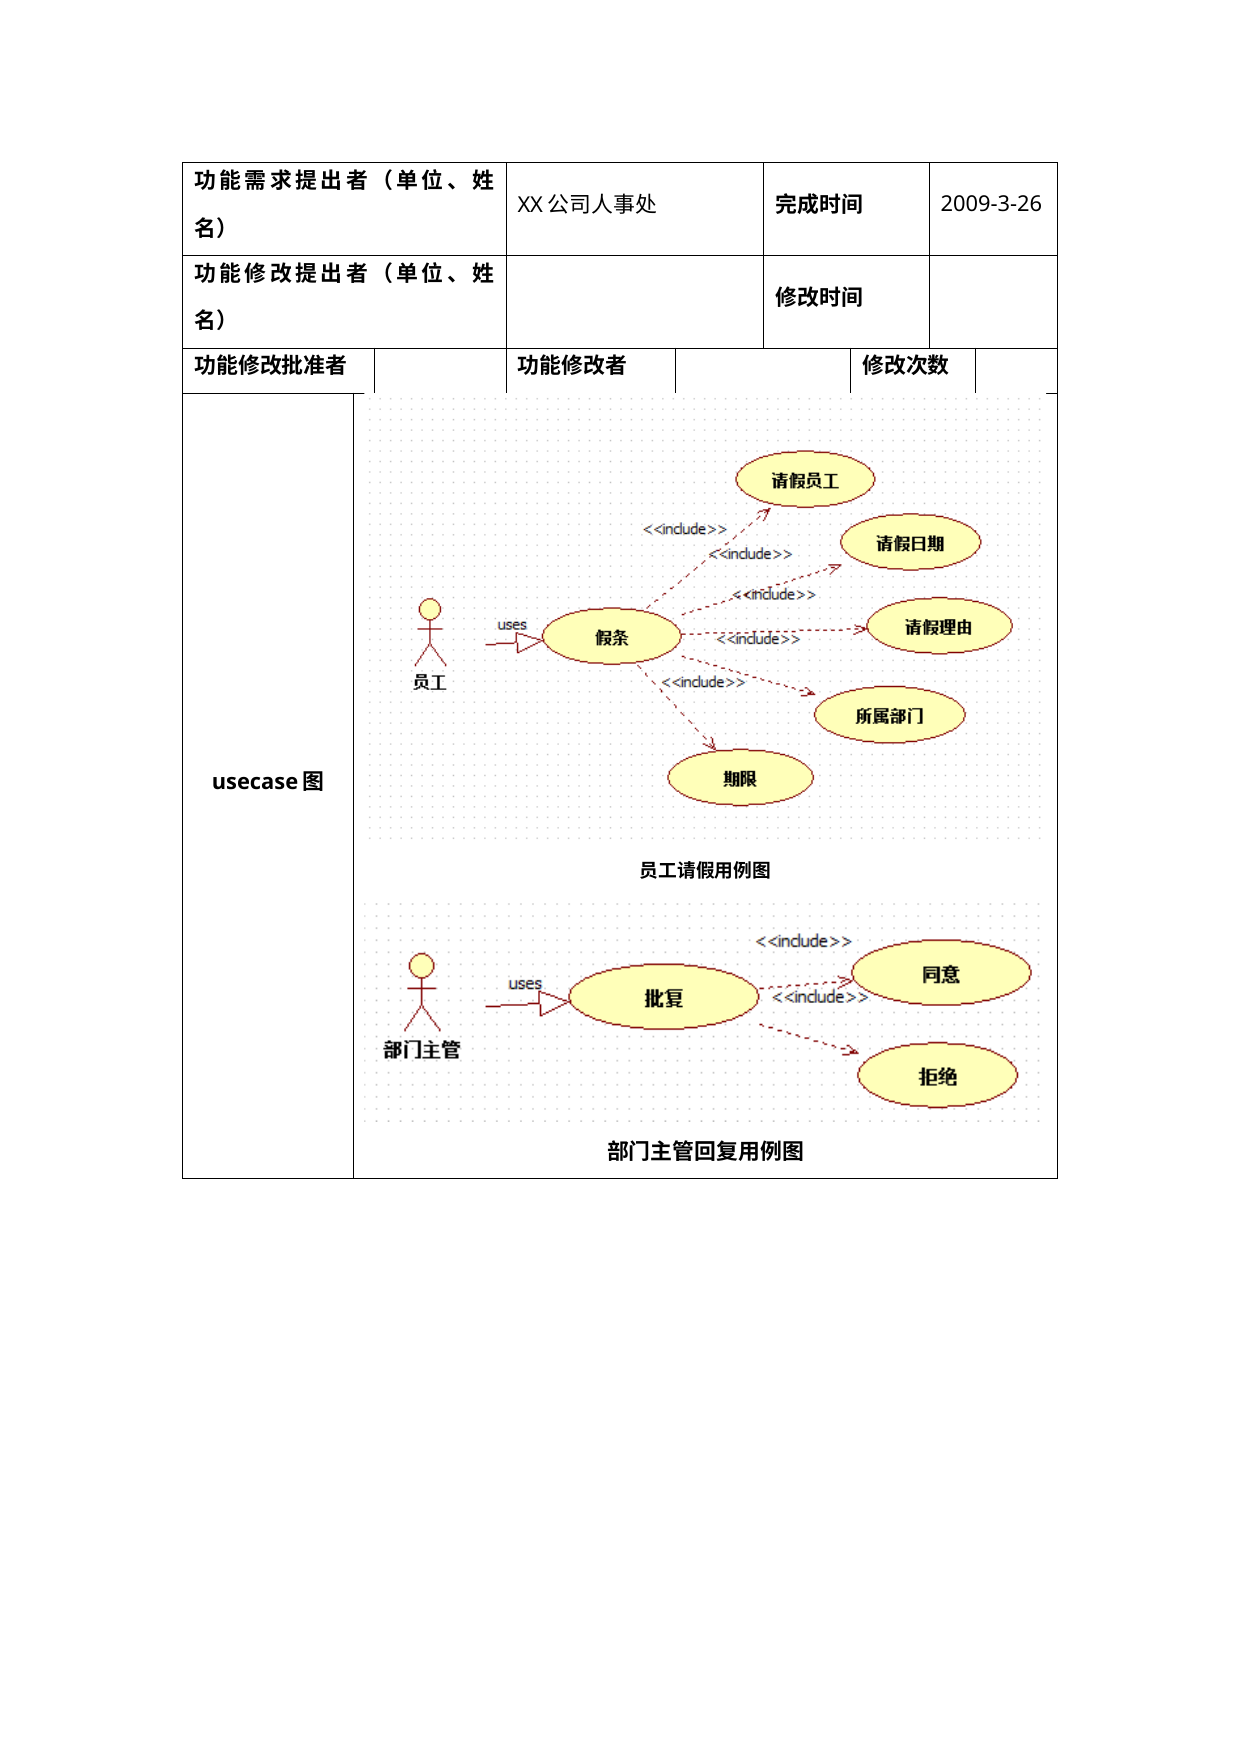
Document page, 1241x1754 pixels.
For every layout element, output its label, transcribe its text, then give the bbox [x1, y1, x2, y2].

table_cell [976, 349, 1057, 393]
table_cell 2009-3-26 [930, 163, 1057, 255]
table_cell 功能需求提出者（单位、姓名） [183, 163, 506, 255]
table_cell usecase图 [183, 394, 353, 1178]
table_cell 功能修改批准者 [183, 349, 374, 393]
table_cell 完成时间 [764, 163, 929, 255]
table_cell 修改次数 [851, 349, 975, 393]
picture [364, 393, 1047, 843]
table_cell 修改时间 [764, 256, 929, 347]
table_cell 功能修改者 [507, 349, 675, 393]
table_cell [676, 349, 850, 393]
table_cell XX公司人事处 [507, 163, 763, 255]
table_cell 功能修改提出者（单位、姓名） [183, 256, 506, 347]
picture [364, 896, 1047, 1122]
table_cell [375, 349, 506, 393]
table_cell [930, 256, 1057, 347]
table_cell [507, 256, 763, 347]
table_cell 员工请假用例图 部门主管回复用例图 [354, 394, 1057, 1178]
